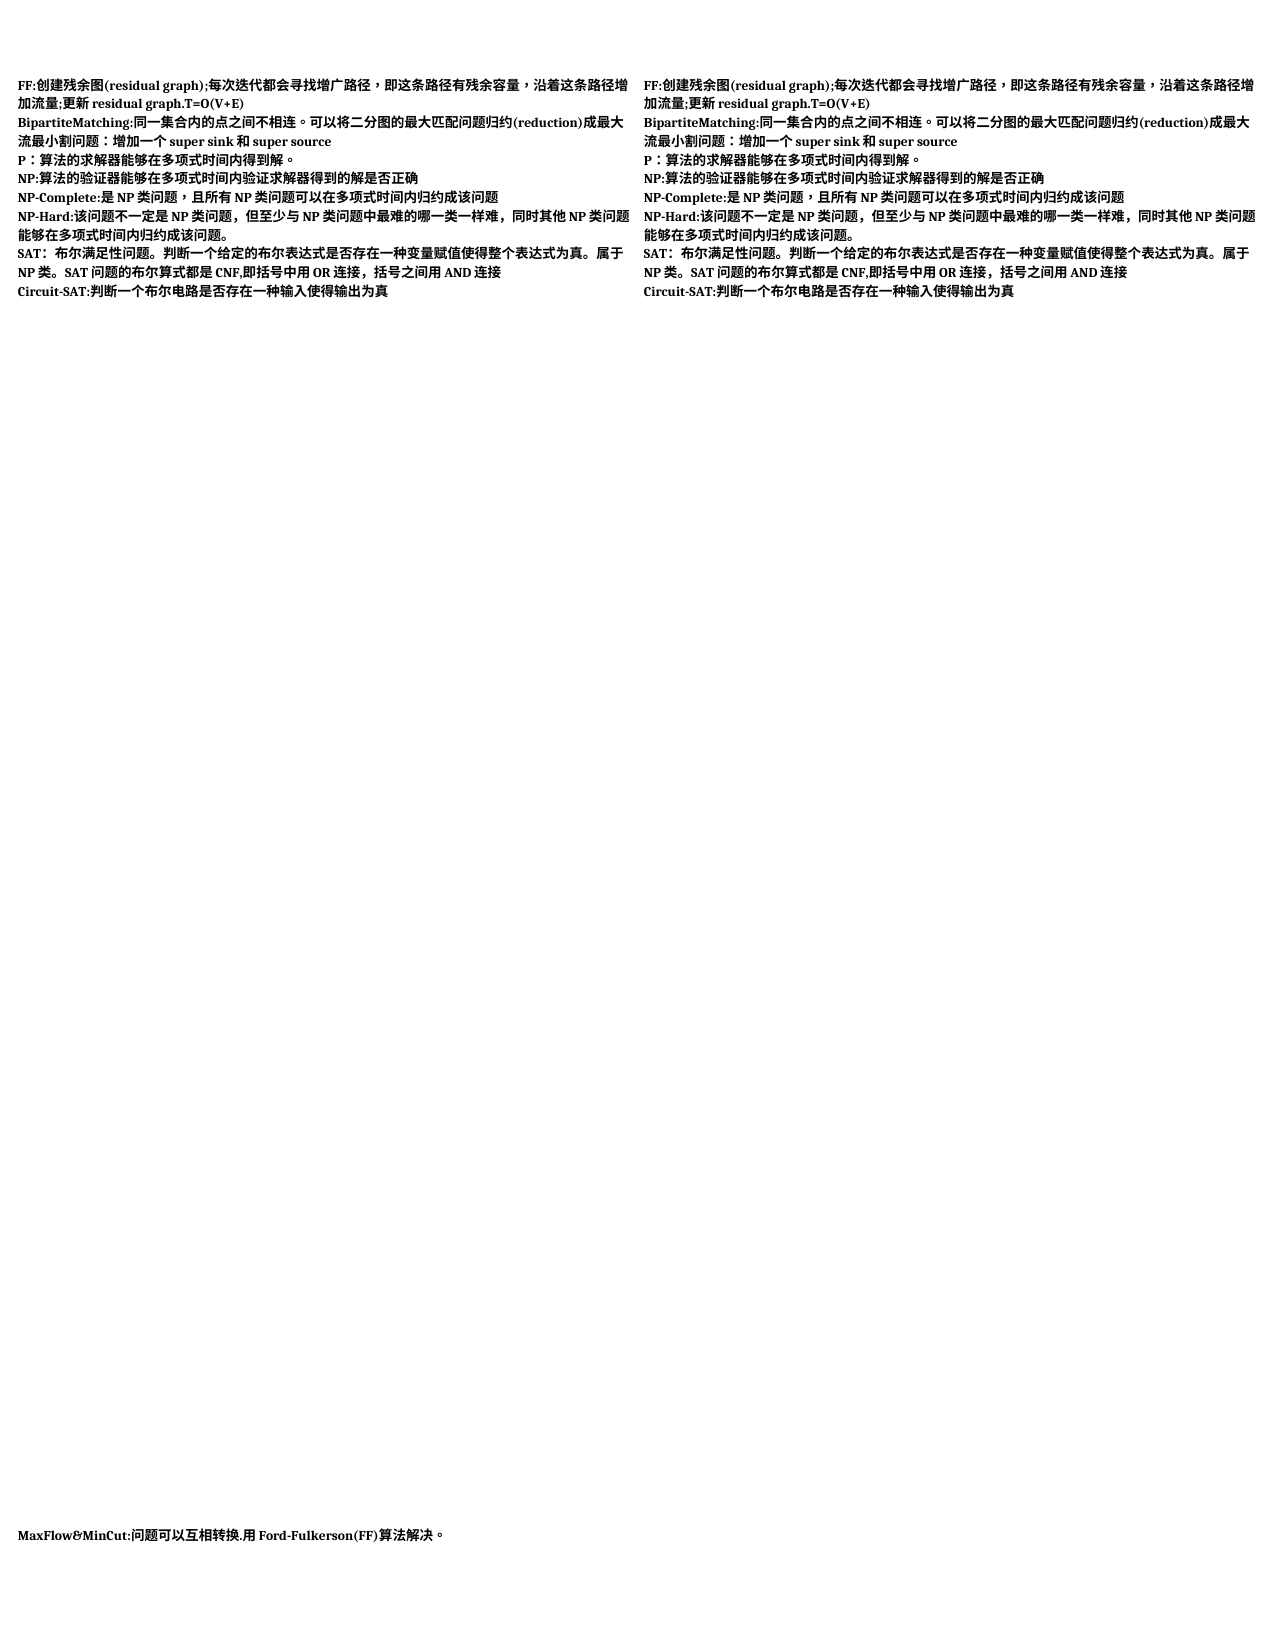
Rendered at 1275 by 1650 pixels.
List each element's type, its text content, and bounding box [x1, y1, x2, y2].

text Circuit-SAT:判断一个布尔电路是否存在一种输入使得输出为真 [18, 281, 631, 300]
text MaxFlow&MinCut:问题可以互相转换.用Ford-Fulkerson(FF)算法解决。 [18, 1525, 631, 1544]
text SAT：布尔满足性问题。判断一个给定的布尔表达式是否存在一种变量赋值使得整个表达式为真。属于NP类。SAT问题的布尔算式都是CNF,即括号中用OR连接，括号之间用AND连接 [644, 244, 1257, 281]
text NP-Complete:是NP类问题，且所有NP类问题可以在多项式时间内归约成该问题 [18, 187, 631, 206]
text NP:算法的验证器能够在多项式时间内验证求解器得到的解是否正确 [18, 169, 631, 187]
text BipartiteMatching:同一集合内的点之间不相连。可以将二分图的最大匹配问题归约(reduction)成最大流最小割问题：增加一个super sink和super source [644, 112, 1257, 150]
text NP-Complete:是NP类问题，且所有NP类问题可以在多项式时间内归约成该问题 [644, 187, 1257, 206]
text P：算法的求解器能够在多项式时间内得到解。 [18, 150, 631, 169]
text BipartiteMatching:同一集合内的点之间不相连。可以将二分图的最大匹配问题归约(reduction)成最大流最小割问题：增加一个super sink和super source [18, 112, 631, 150]
text Circuit-SAT:判断一个布尔电路是否存在一种输入使得输出为真 [644, 281, 1257, 300]
text NP-Hard:该问题不一定是NP类问题，但至少与NP类问题中最难的哪一类一样难，同时其他NP类问题能够在多项式时间内归约成该问题。 [644, 206, 1257, 244]
text FF:创建残余图(residual graph);每次迭代都会寻找增广路径，即这条路径有残余容量，沿着这条路径增加流量;更新residual graph.T=O(V+E) [18, 75, 631, 112]
text NP-Hard:该问题不一定是NP类问题，但至少与NP类问题中最难的哪一类一样难，同时其他NP类问题能够在多项式时间内归约成该问题。 [18, 206, 631, 244]
text NP:算法的验证器能够在多项式时间内验证求解器得到的解是否正确 [644, 169, 1257, 187]
text P：算法的求解器能够在多项式时间内得到解。 [644, 150, 1257, 169]
text SAT：布尔满足性问题。判断一个给定的布尔表达式是否存在一种变量赋值使得整个表达式为真。属于NP类。SAT问题的布尔算式都是CNF,即括号中用OR连接，括号之间用AND连接 [18, 244, 631, 281]
text FF:创建残余图(residual graph);每次迭代都会寻找增广路径，即这条路径有残余容量，沿着这条路径增加流量;更新residual graph.T=O(V+E) [644, 75, 1257, 112]
